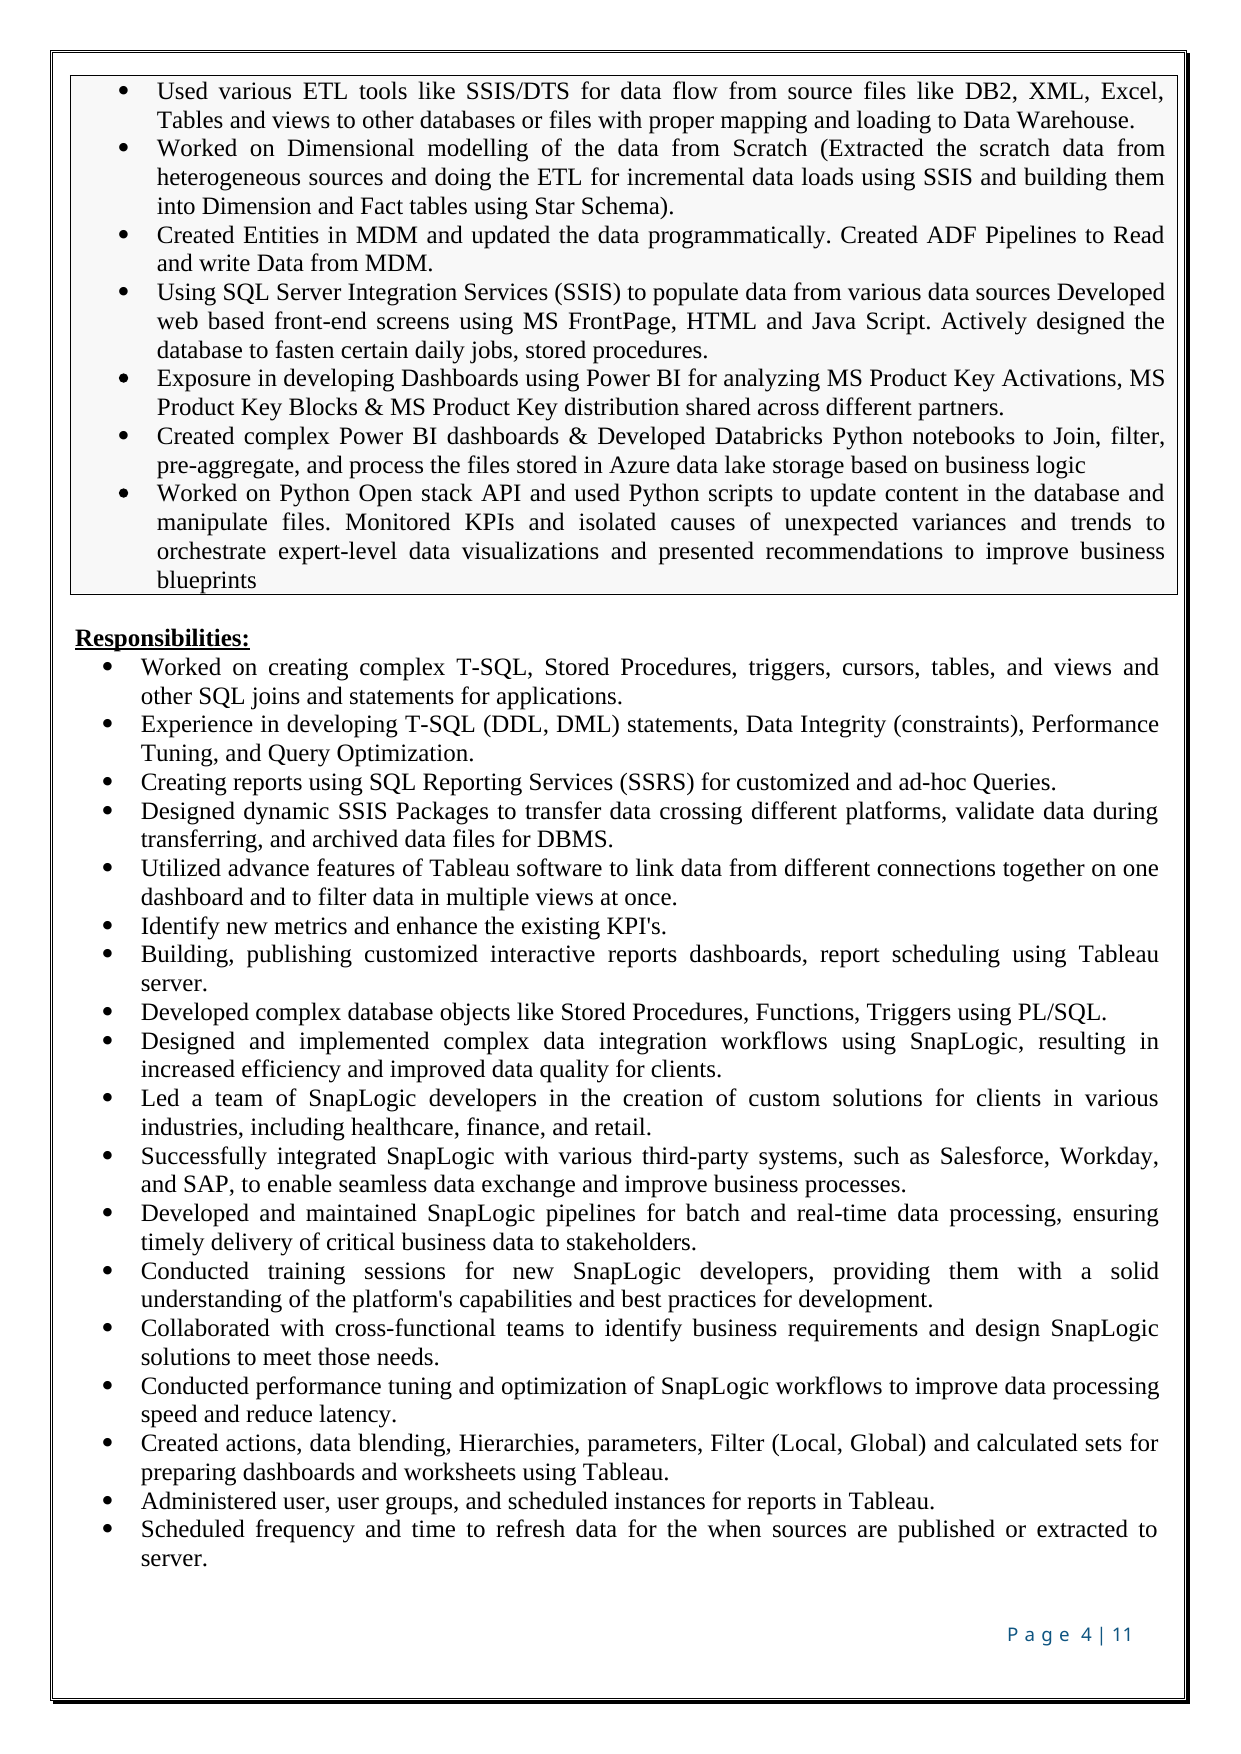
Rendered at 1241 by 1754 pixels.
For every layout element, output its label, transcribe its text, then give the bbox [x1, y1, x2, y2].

list Experience in developing T-SQL (DDL, DML) statements, Data Integrity (constraints), Performance Tuning, and Query Optimization. [103, 709, 1160, 767]
list Creating reports using SQL Reporting Services (SSRS) for customized and ad-hoc Queries. [103, 767, 1160, 796]
list Identify new metrics and enhance the existing KPI's. [103, 911, 1160, 939]
list Utilized advance features of Tableau software to link data from different connections together on one dashboard and to filter data in multiple views at once. [103, 853, 1160, 911]
list Designed dynamic SSIS Packages to transfer data crossing different platforms, validate data during transferring, and archived data files for DBMS. [103, 796, 1160, 853]
list Created actions, data blending, Hierarchies, parameters, Filter (Local, Global) and calculated sets for preparing dashboards and worksheets using Tableau. [103, 1428, 1160, 1486]
list Led a team of SnapLogic developers in the creation of custom solutions for clients in various industries, including healthcare, finance, and retail. [103, 1083, 1160, 1141]
list Successfully integrated SnapLogic with various third-party systems, such as Salesforce, Workday, and SAP, to enable seamless data exchange and improve business processes. [103, 1141, 1160, 1198]
list Conducted training sessions for new SnapLogic developers, providing them with a solid understanding of the platform's capabilities and best practices for development. [103, 1256, 1160, 1313]
list Worked on creating complex T-SQL, Stored Procedures, triggers, cursors, tables, and views and other SQL joins and statements for applications. [103, 652, 1160, 709]
list Building, publishing customized interactive reports dashboards, report scheduling using Tableau server. [103, 939, 1160, 997]
list Designed and implemented complex data integration workflows using SnapLogic, resulting in increased efficiency and improved data quality for clients. [103, 1026, 1160, 1083]
list Scheduled frequency and time to refresh data for the when sources are published or extracted to server. [103, 1514, 1160, 1572]
list Collaborated with cross-functional teams to identify business requirements and design SnapLogic solutions to meet those needs. [103, 1313, 1160, 1371]
list Developed and maintained SnapLogic pipelines for batch and real-time data processing, ensuring timely delivery of critical business data to stakeholders. [103, 1198, 1160, 1256]
list Administered user, user groups, and scheduled instances for reports in Tableau. [103, 1486, 1160, 1514]
text Responsibilities: [75, 623, 1160, 652]
list Conducted performance tuning and optimization of SnapLogic workflows to improve data processing speed and reduce latency. [103, 1371, 1160, 1428]
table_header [71, 76, 1177, 593]
list Developed complex database objects like Stored Procedures, Functions, Triggers using PL/SQL. [103, 997, 1160, 1026]
